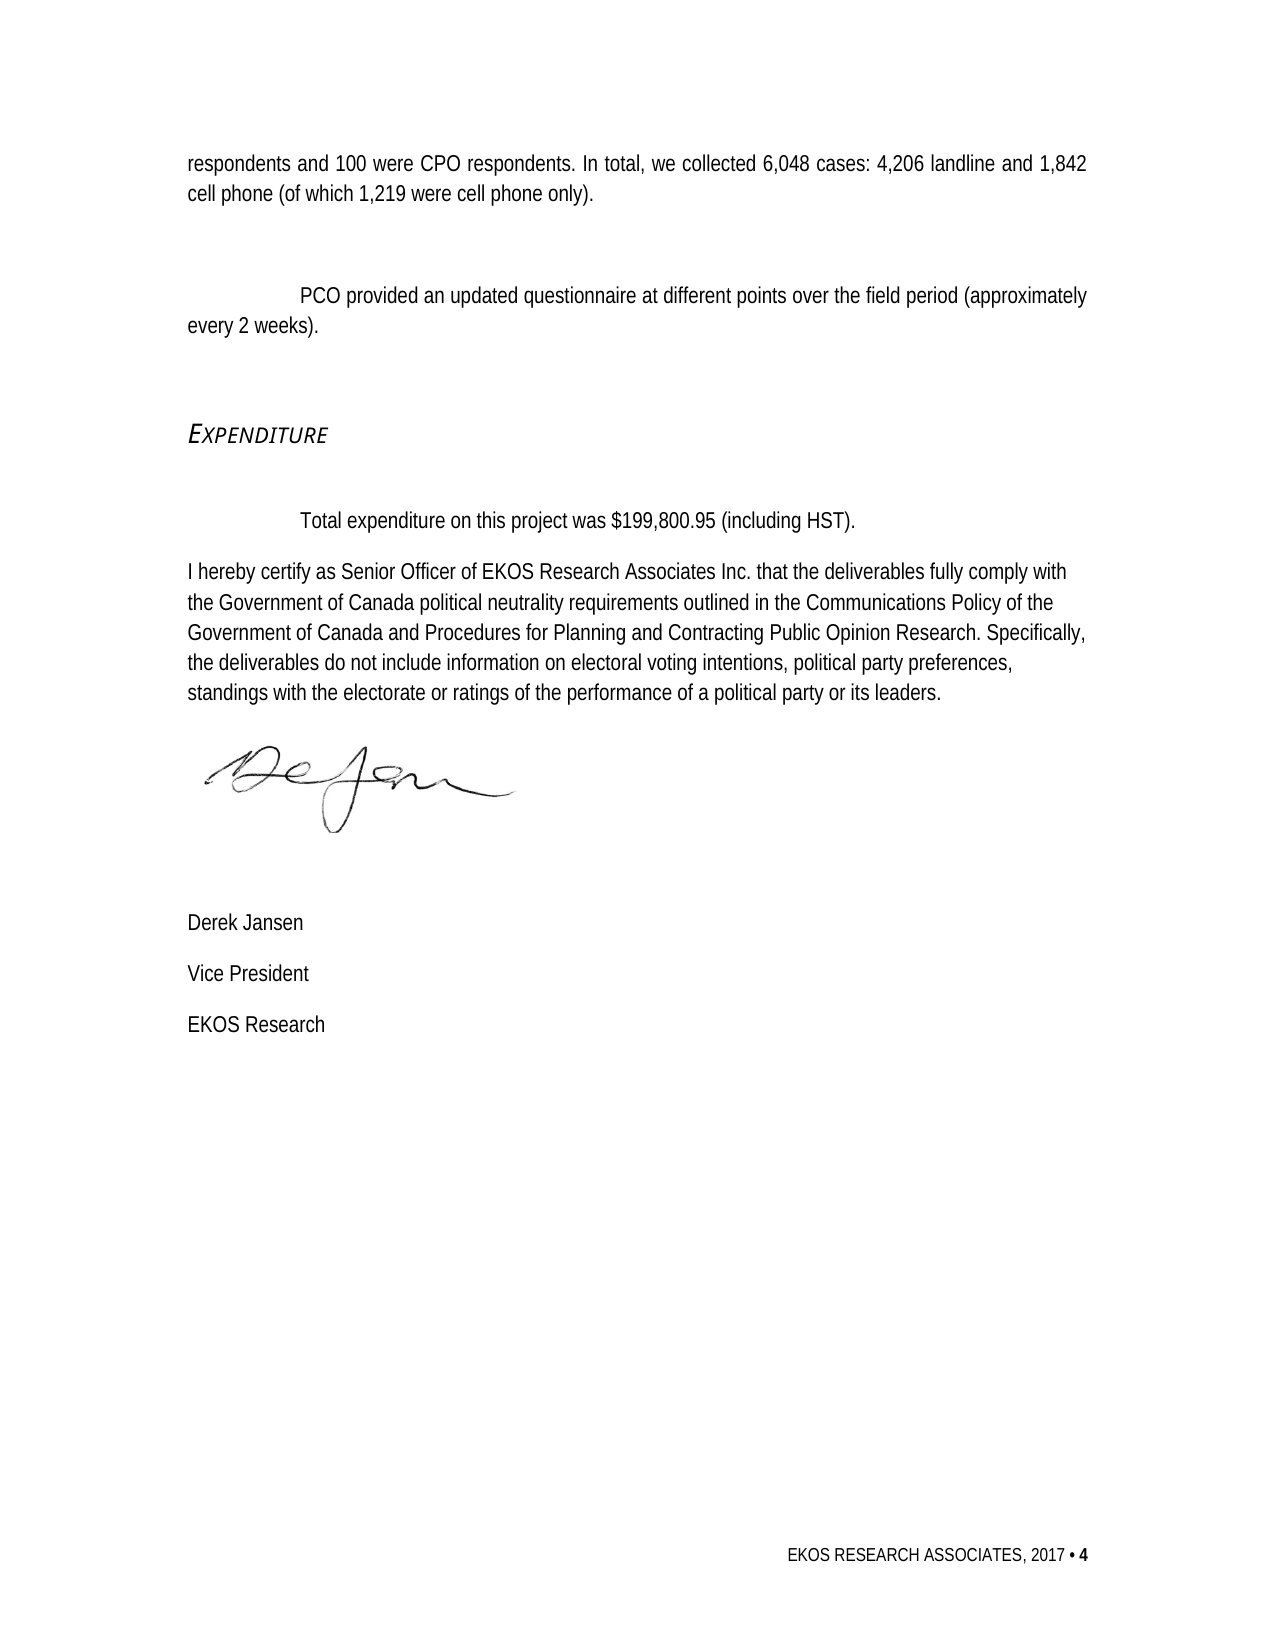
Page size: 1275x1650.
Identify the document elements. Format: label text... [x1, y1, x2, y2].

text Derek Jansen [187, 909, 1087, 935]
subtitle Expenditure [187, 414, 1087, 451]
text EKOS Research [187, 1011, 1087, 1037]
text Total expenditure on this project was $199,800.95 (including HST). [187, 507, 1087, 534]
picture [187, 730, 528, 833]
text Vice President [187, 960, 1087, 986]
text I hereby certify as Senior Officer of EKOS Research Associates Inc. that the deliverables fully comply with the Government of Canada political neutrality requirements outlined in the Communications Policy of the Government of Canada and Procedures for Planning and Contracting Public Opinion Research. Specifically, the deliverables do not include information on electoral voting intentions, political party preferences, standings with the electorate or ratings of the performance of a political party or its leaders. [187, 558, 1087, 706]
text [187, 150, 1087, 207]
text PCO provided an updated questionnaire at different points over the field period (approximately every 2 weeks). [187, 282, 1087, 339]
